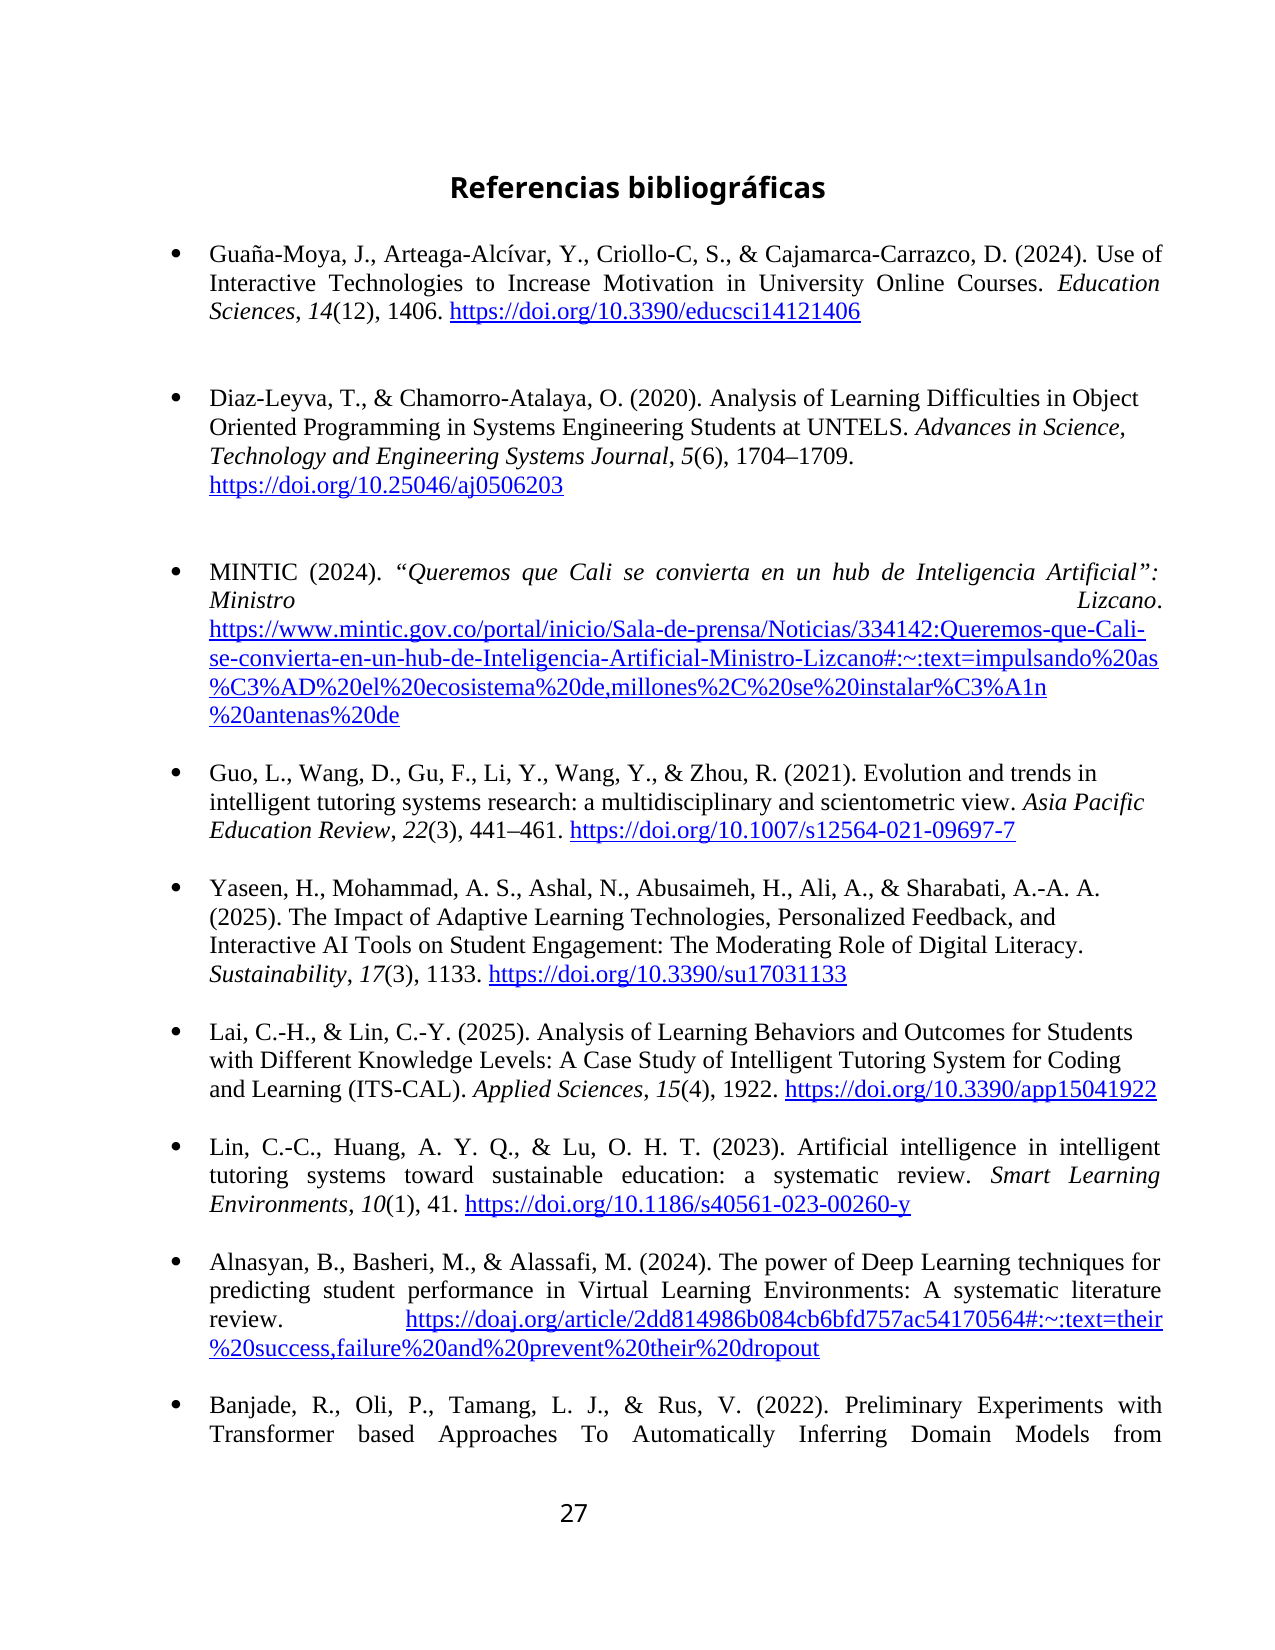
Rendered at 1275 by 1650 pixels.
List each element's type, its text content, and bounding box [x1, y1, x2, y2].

list Lai, C.-H., & Lin, C.-Y. (2025). Analysis of Learning Behaviors and Outcomes for Students with Different Knowledge Levels: A Case Study of Intelligent Tutoring System for Coding and Learning (ITS-CAL). Applied Sciences, 15(4), 1922. https://doi.org/10.3390/app15041922 [172, 1017, 1162, 1103]
list MINTIC (2024). “Queremos que Cali se convierta en un hub de Inteligencia Artificial”: Ministro Lizcano. https://www.mintic.gov.co/portal/inicio/Sala-de-prensa/Noticias/334142:Queremos-que-Cali-se-convierta-en-un-hub-de-Inteligencia-Artificial-Ministro-Lizcano#:~:text=impulsando%20as%C3%AD%20el%20ecosistema%20de,millones%2C%20se%20instalar%C3%A1n%20antenas%20de [172, 557, 1162, 729]
list Alnasyan, B., Basheri, M., & Alassafi, M. (2024). The power of Deep Learning techniques for predicting student performance in Virtual Learning Environments: A systematic literature review. https://doaj.org/article/2dd814986b084cb6bfd757ac54170564#:~:text=their%20success,failure%20and%20prevent%20their%20dropout [172, 1247, 1162, 1362]
list Guo, L., Wang, D., Gu, F., Li, Y., Wang, Y., & Zhou, R. (2021). Evolution and trends in intelligent tutoring systems research: a multidisciplinary and scientometric view. Asia Pacific Education Review, 22(3), 441–461. https://doi.org/10.1007/s12564-021-09697-7 [172, 758, 1162, 844]
list Diaz-Leyva, T., & Chamorro-Atalaya, O. (2020). Analysis of Learning Difficulties in Object Oriented Programming in Systems Engineering Students at UNTELS. Advances in Science, Technology and Engineering Systems Journal, 5(6), 1704–1709. https://doi.org/10.25046/aj0506203 [172, 383, 1162, 498]
list Lin, C.-C., Huang, A. Y. Q., & Lu, O. H. T. (2023). Artificial intelligence in intelligent tutoring systems toward sustainable education: a systematic review. Smart Learning Environments, 10(1), 41. https://doi.org/10.1186/s40561-023-00260-y [172, 1132, 1162, 1218]
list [172, 1391, 1162, 1448]
list Guaña-Moya, J., Arteaga-Alcívar, Y., Criollo-C, S., & Cajamarca-Carrazco, D. (2024). Use of Interactive Technologies to Increase Motivation in University Online Courses. Education Sciences, 14(12), 1406. https://doi.org/10.3390/educsci14121406 [172, 239, 1162, 325]
subtitle Referencias bibliográficas [112, 167, 1162, 207]
list Yaseen, H., Mohammad, A. S., Ashal, N., Abusaimeh, H., Ali, A., & Sharabati, A.-A. A. (2025). The Impact of Adaptive Learning Technologies, Personalized Feedback, and Interactive AI Tools on Student Engagement: The Moderating Role of Digital Literacy. Sustainability, 17(3), 1133. https://doi.org/10.3390/su17031133 [172, 873, 1162, 988]
